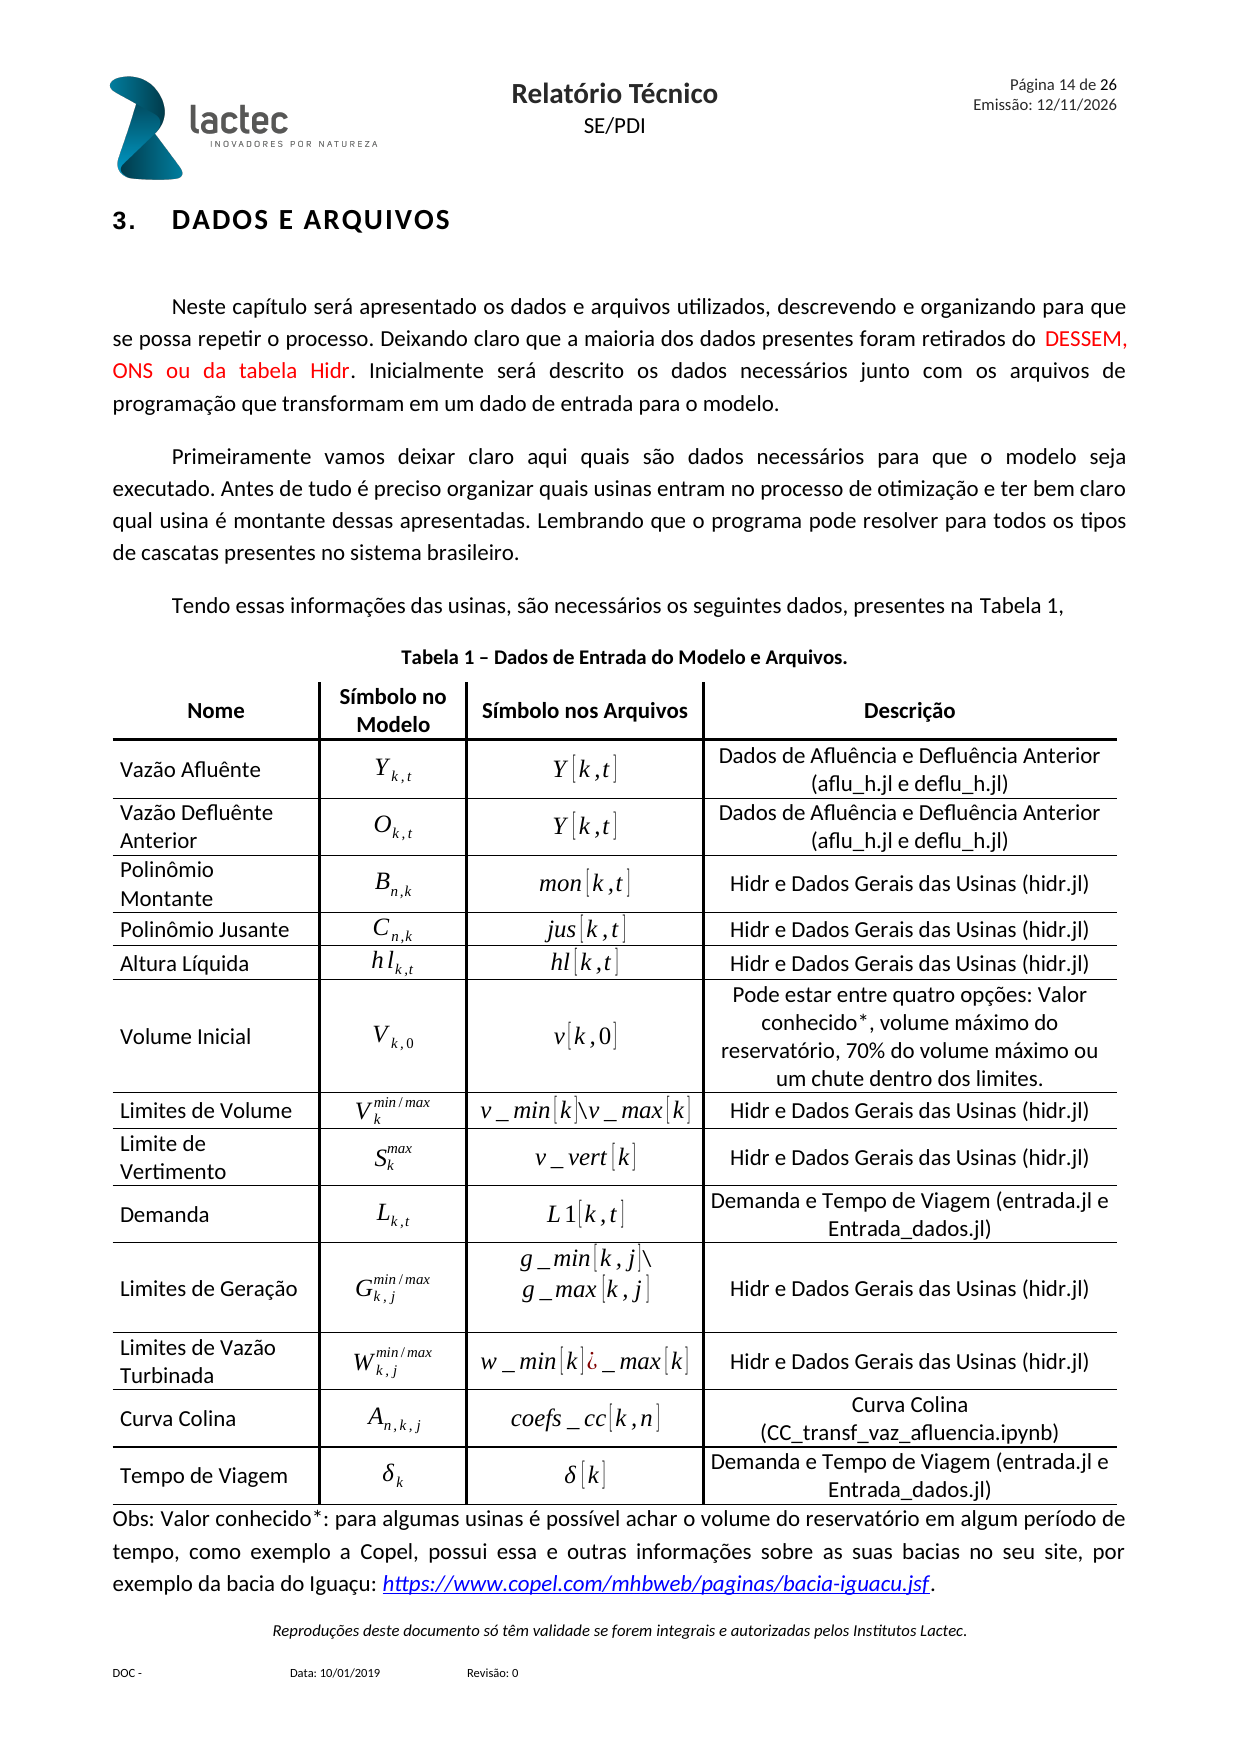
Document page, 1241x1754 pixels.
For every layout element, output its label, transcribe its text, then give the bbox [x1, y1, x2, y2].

table_cell [321, 1390, 465, 1446]
table_cell Polinômio Jusante [113, 913, 318, 945]
table_cell Vazão Defluênte Anterior [113, 799, 318, 854]
table_cell Curva Colina (CC_transf_vaz_afluencia.ipynb) [705, 1390, 1117, 1446]
table_cell \ [468, 1243, 702, 1332]
picture [105, 73, 382, 182]
table_header Símbolo nos Arquivos [468, 682, 702, 738]
table_cell Hidr e Dados Gerais das Usinas (hidr.jl) [705, 1093, 1117, 1128]
table_header Símbolo no Modelo [321, 682, 465, 738]
table_cell [468, 1333, 702, 1389]
table_cell [321, 913, 465, 945]
table_cell [468, 741, 702, 797]
table_cell Vazão Afluênte [113, 741, 318, 797]
table_cell Limite de Vertimento [113, 1129, 318, 1185]
table_cell [468, 1390, 702, 1446]
table_cell [321, 1186, 465, 1242]
table_cell Dados de Afluência e Defluência Anterior (aflu_h.jl e deflu_h.jl) [705, 741, 1117, 797]
table_cell Pode estar entre quatro opções: Valor conhecido*, volume máximo do reservatório, 70% do volume máximo ou um chute dentro dos limites. [705, 980, 1117, 1092]
subtitle DADOS E ARQUIVOS [112, 201, 1128, 237]
table_cell Hidr e Dados Gerais das Usinas (hidr.jl) [705, 913, 1117, 945]
table_cell [321, 741, 465, 797]
table_cell Hidr e Dados Gerais das Usinas (hidr.jl) [705, 1129, 1117, 1185]
table_cell Limites de Geração [113, 1243, 318, 1332]
table_cell Altura Líquida [113, 946, 318, 979]
table_cell Polinômio Montante [113, 856, 318, 912]
table_header Descrição [705, 682, 1117, 738]
table_cell Demanda e Tempo de Viagem (entrada.jl e Entrada_dados.jl) [705, 1186, 1117, 1242]
table_cell Volume Inicial [113, 980, 318, 1092]
table_cell Demanda e Tempo de Viagem (entrada.jl e Entrada_dados.jl) [705, 1448, 1117, 1503]
table_cell Limites de Vazão Turbinada [113, 1333, 318, 1389]
table_cell Limites de Volume [113, 1093, 318, 1128]
table_cell [468, 946, 702, 979]
text Obs: Valor conhecido*: para algumas usinas é possível achar o volume do reservatório em algum período de tempo, como exemplo a Copel, possui essa e outras informações sobre as suas bacias no seu site, por exemplo da bacia do Iguaçu: https://www.copel.com/mhbweb/paginas/bacia-iguacu.jsf. [112, 1504, 1128, 1597]
table_cell [321, 1243, 465, 1332]
table_cell Curva Colina [113, 1390, 318, 1446]
table_cell Demanda [113, 1186, 318, 1242]
table_cell Hidr e Dados Gerais das Usinas (hidr.jl) [705, 946, 1117, 979]
table_cell [321, 856, 465, 912]
table_header Nome [113, 682, 318, 738]
table_cell [468, 1129, 702, 1185]
table_cell Tempo de Viagem [113, 1448, 318, 1503]
table_cell [468, 856, 702, 912]
table_cell [321, 799, 465, 854]
table_cell [321, 946, 465, 979]
text Primeiramente vamos deixar claro aqui quais são dados necessários para que o modelo seja executado. Antes de tudo é preciso organizar quais usinas entram no processo de otimização e ter bem claro qual usina é montante dessas apresentadas. Lembrando que o programa pode resolver para todos os tipos de cascatas presentes no sistema brasileiro. [112, 442, 1128, 566]
table_cell [468, 980, 702, 1092]
table_cell [468, 1186, 702, 1242]
text Tabela 1 – Dados de Entrada do Modelo e Arquivos. [112, 644, 1128, 670]
table_cell Dados de Afluência e Defluência Anterior (aflu_h.jl e deflu_h.jl) [705, 799, 1117, 854]
table_cell [321, 1093, 465, 1128]
table_cell [468, 799, 702, 854]
table_cell [321, 1129, 465, 1185]
table_cell [468, 913, 702, 945]
text Tendo essas informações das usinas, são necessários os seguintes dados, presentes na Tabela 1, [112, 591, 1128, 619]
table_cell Hidr e Dados Gerais das Usinas (hidr.jl) [705, 1243, 1117, 1332]
table_cell \ [468, 1093, 702, 1128]
table_cell [321, 1333, 465, 1389]
table_cell Hidr e Dados Gerais das Usinas (hidr.jl) [705, 1333, 1117, 1389]
table_cell [321, 980, 465, 1092]
table_cell Hidr e Dados Gerais das Usinas (hidr.jl) [705, 856, 1117, 912]
text Neste capítulo será apresentado os dados e arquivos utilizados, descrevendo e organizando para que se possa repetir o processo. Deixando claro que a maioria dos dados presentes foram retirados do DESSEM, ONS ou da tabela Hidr. Inicialmente será descrito os dados necessários junto com os arquivos de programação que transformam em um dado de entrada para o modelo. [112, 292, 1128, 417]
table_cell [468, 1448, 702, 1503]
table_cell [321, 1448, 465, 1503]
